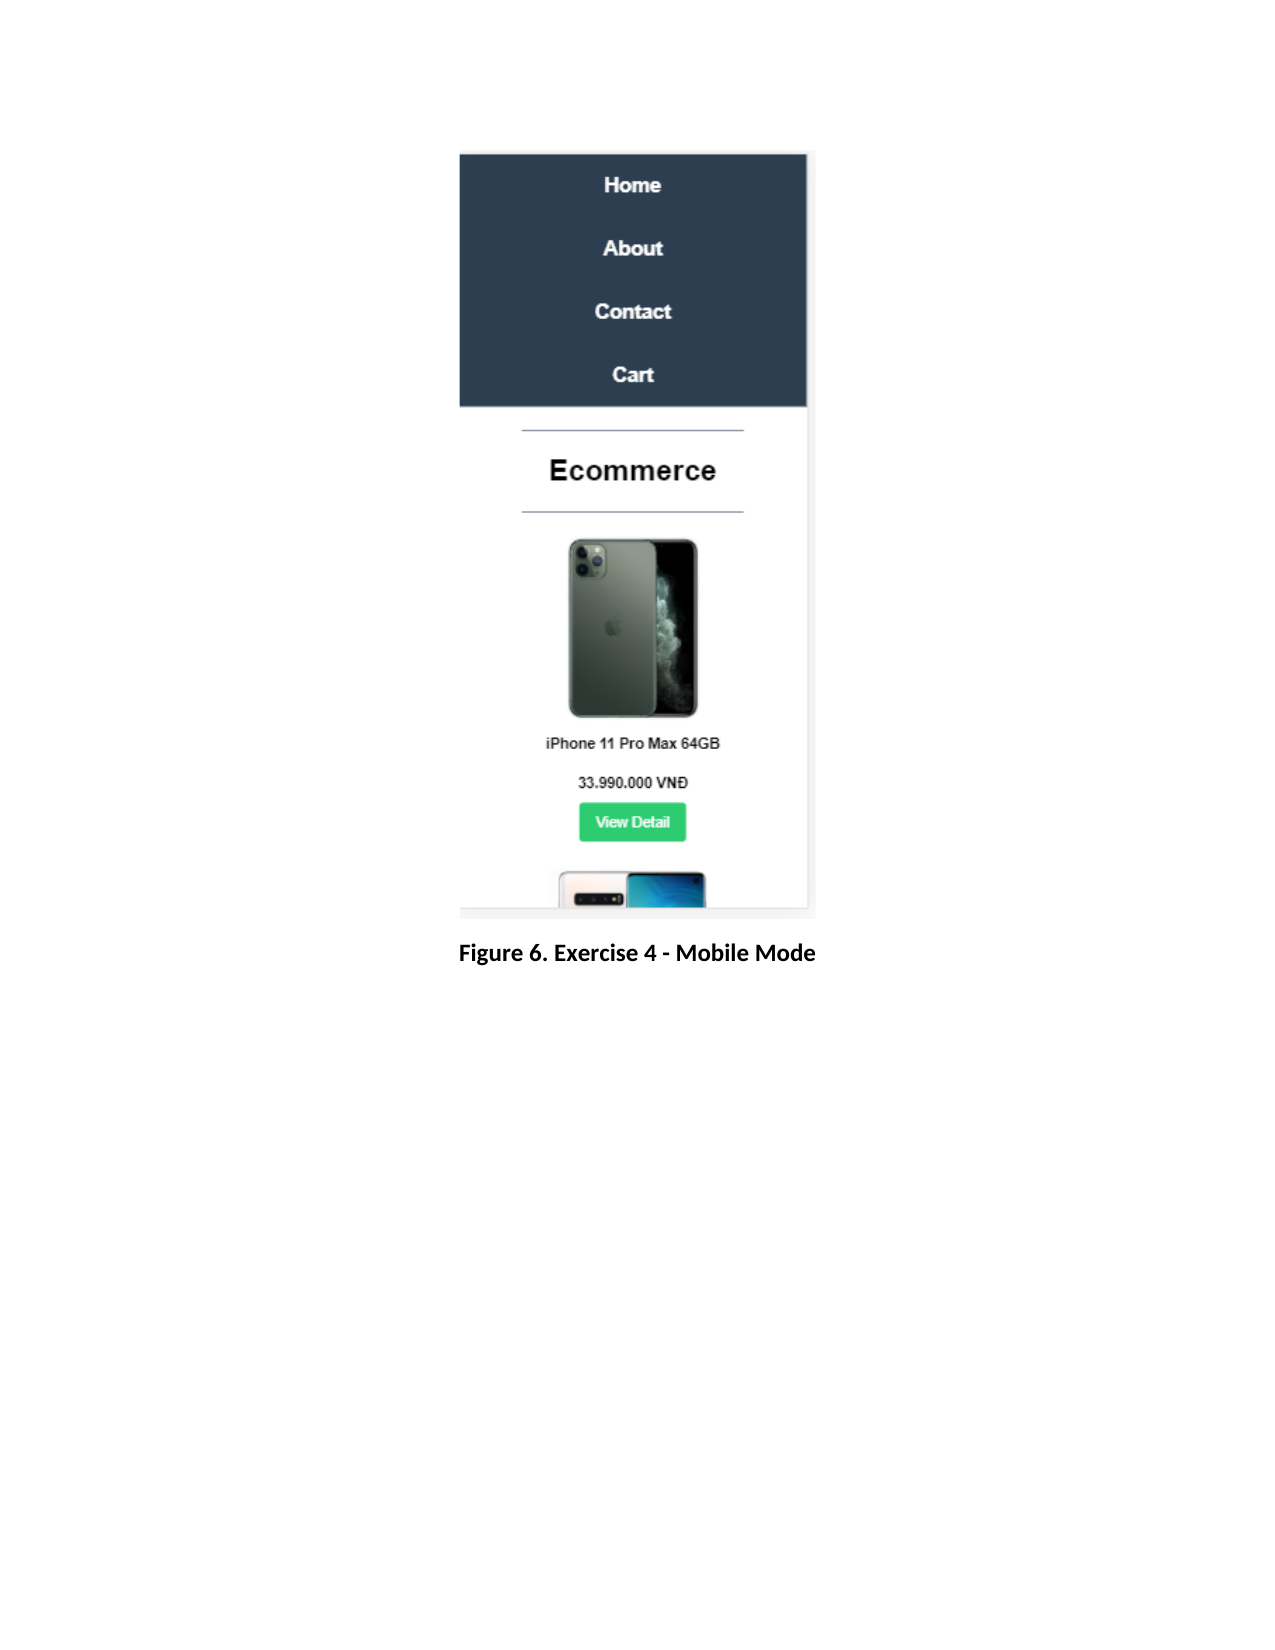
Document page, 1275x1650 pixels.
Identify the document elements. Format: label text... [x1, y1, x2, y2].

picture [459, 150, 816, 919]
text Figure 6. Exercise 4 - Mobile Mode [150, 937, 1125, 968]
